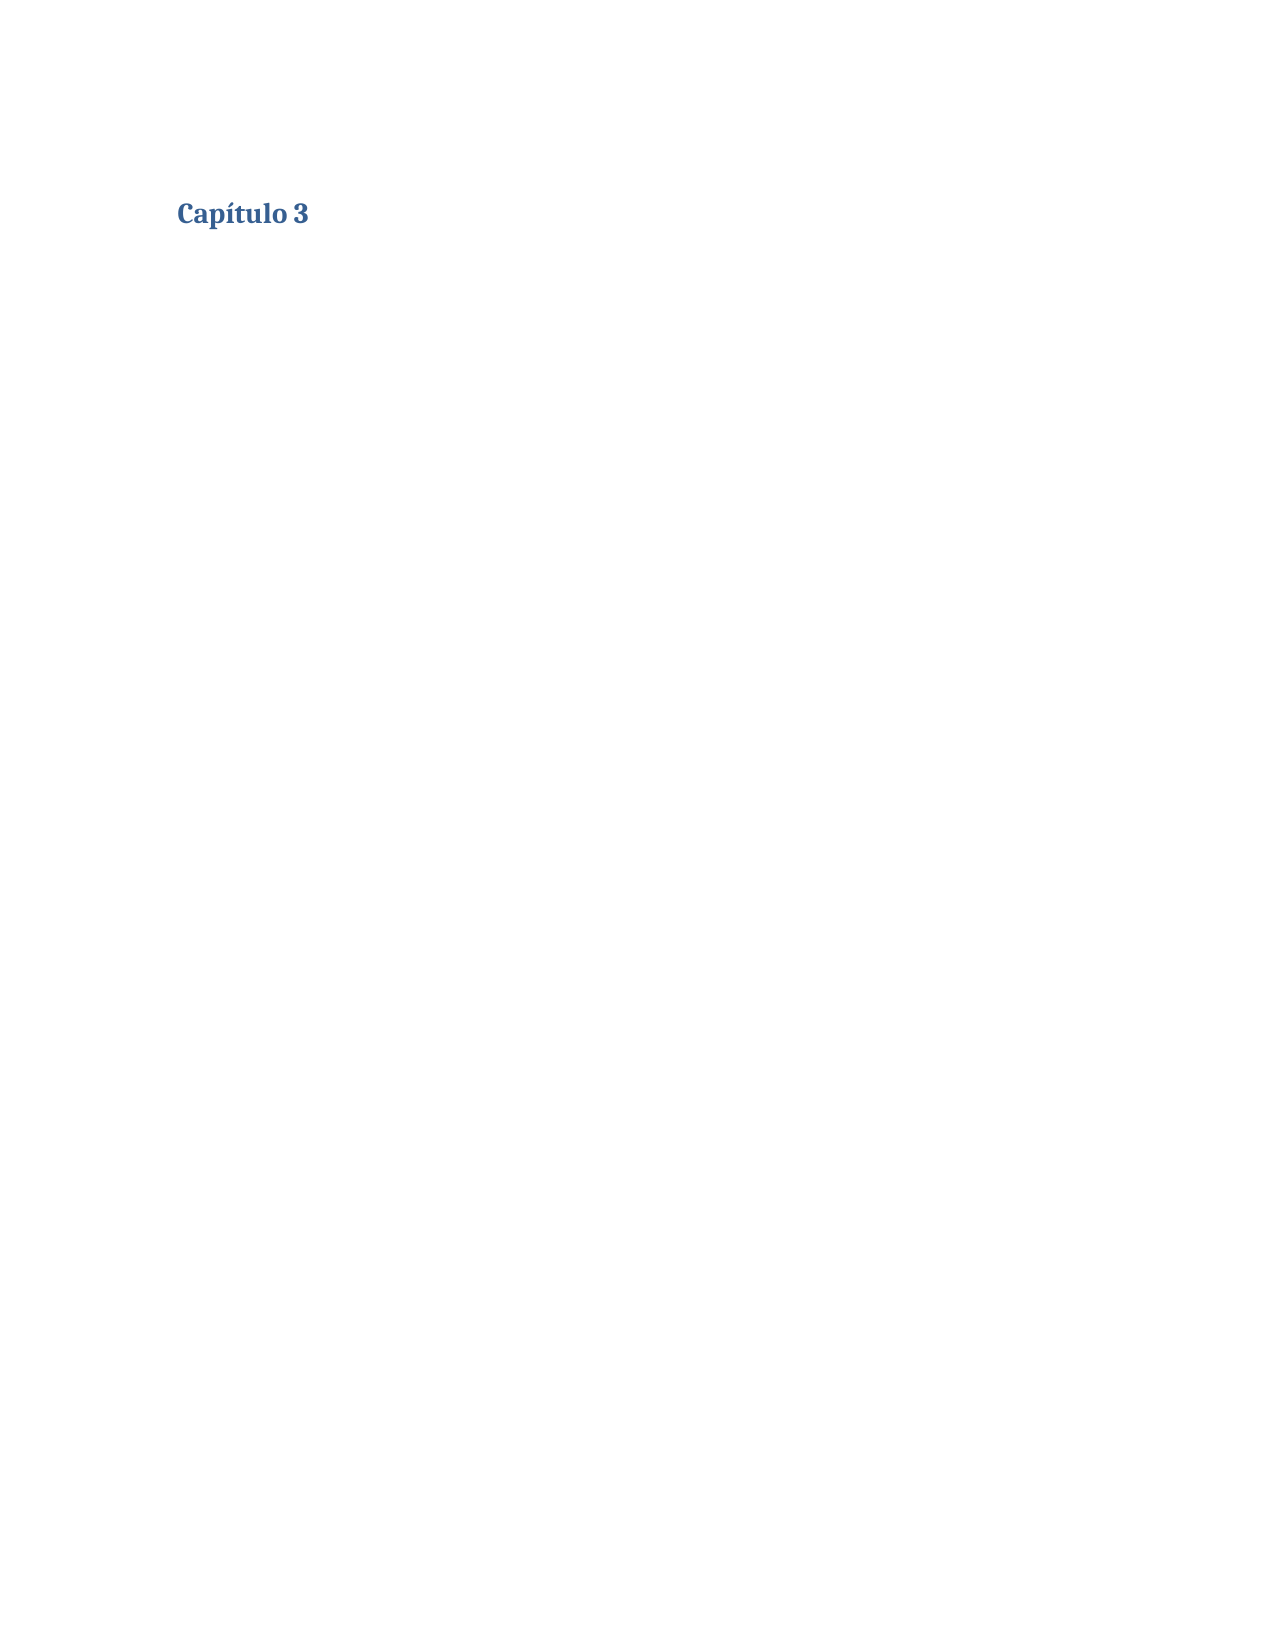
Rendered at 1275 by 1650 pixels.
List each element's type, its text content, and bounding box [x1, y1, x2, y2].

subtitle Capítulo 3 [177, 198, 1098, 231]
